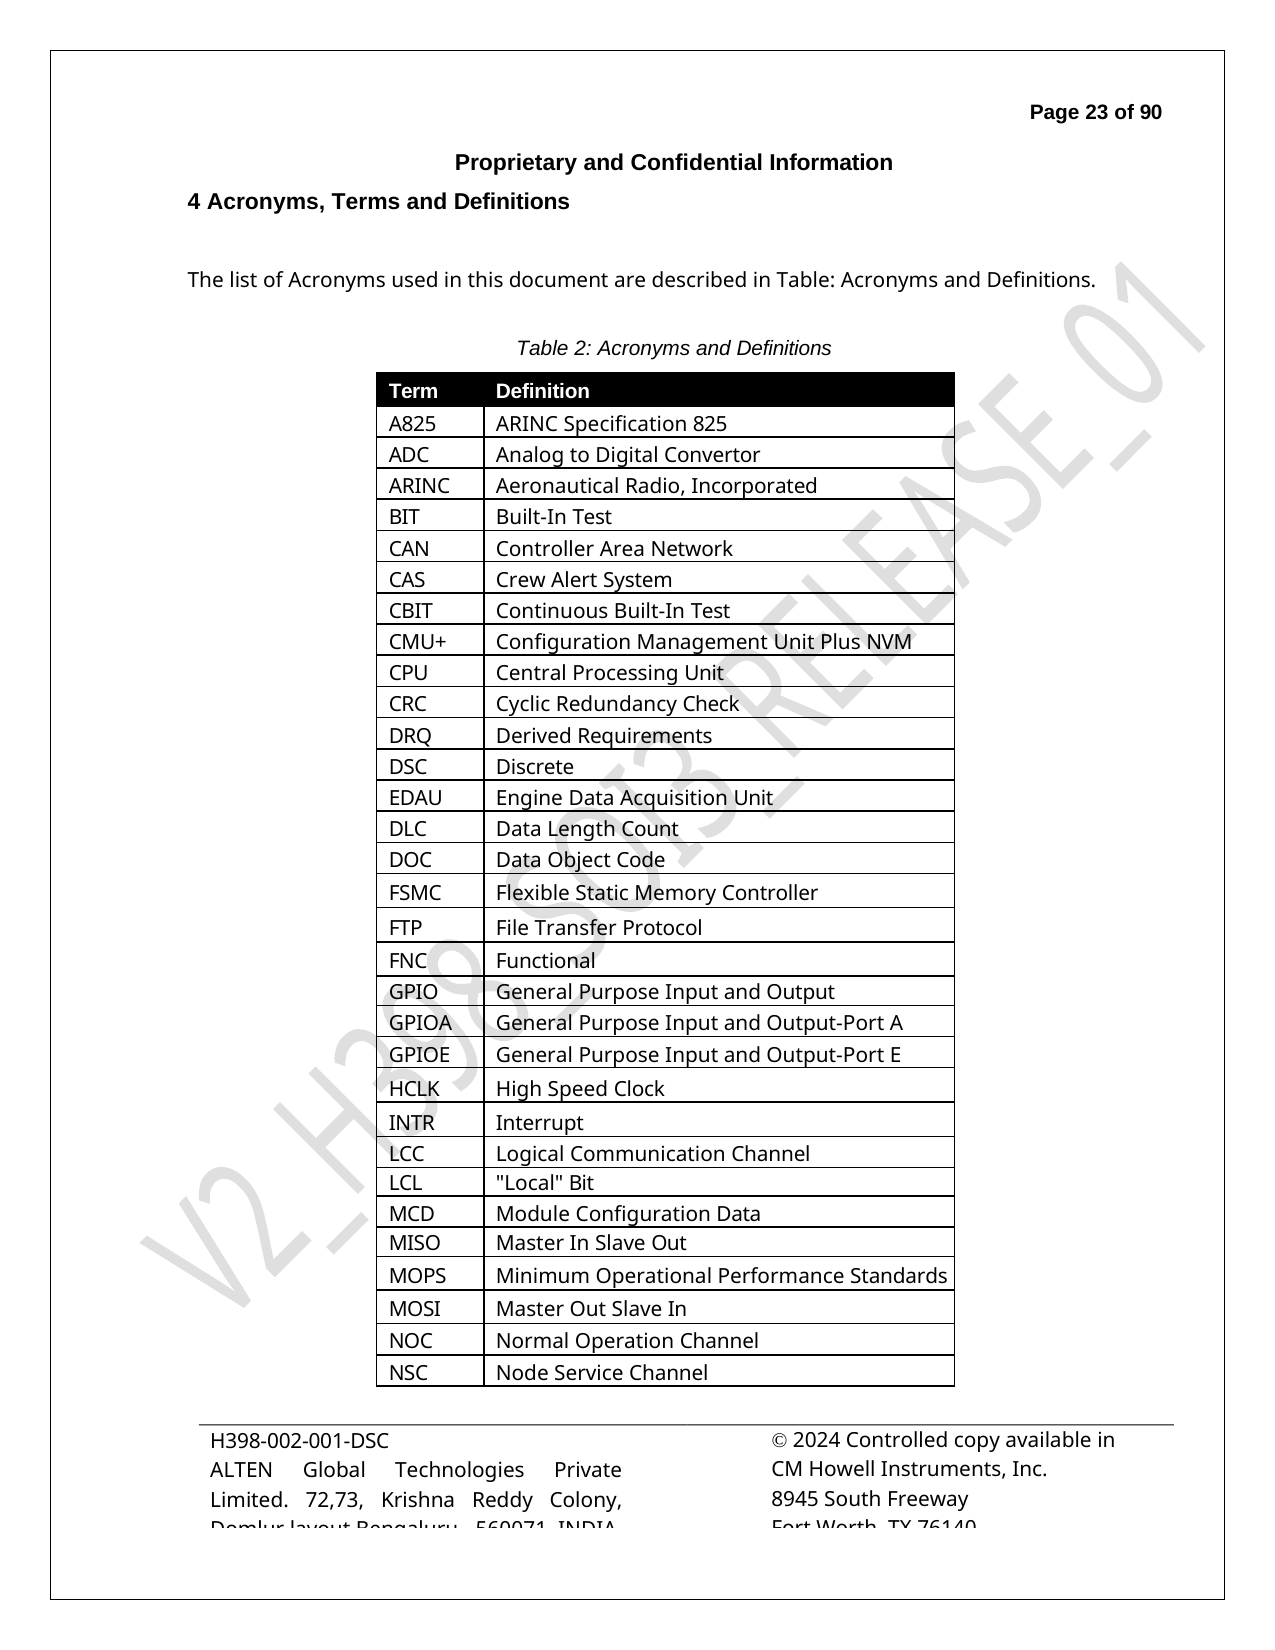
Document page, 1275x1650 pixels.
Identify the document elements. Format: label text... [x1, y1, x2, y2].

table_cell GPIOA [377, 1006, 483, 1036]
table_cell CMU+ [377, 625, 483, 654]
table_cell CPU [377, 656, 483, 686]
table_cell Master Out Slave In [485, 1291, 954, 1323]
table_cell "Local" Bit [485, 1168, 954, 1195]
table_cell Discrete [485, 750, 954, 779]
table_cell MCD [377, 1197, 483, 1226]
table_cell Derived Requirements [485, 718, 954, 748]
table_cell INTR [377, 1103, 483, 1136]
table_cell FTP [377, 908, 483, 941]
table_cell EDAU [377, 781, 483, 810]
table_cell Cyclic Redundancy Check [485, 687, 954, 717]
table_cell Controller Area Network [485, 531, 954, 561]
table_cell DSC [377, 750, 483, 779]
table_cell General Purpose Input and Output [485, 977, 954, 1004]
table_cell NOC [377, 1324, 483, 1354]
table_cell DOC [377, 843, 483, 873]
table_cell HCLK [377, 1068, 483, 1101]
table_cell Configuration Management Unit Plus NVM [485, 625, 954, 654]
table_cell Interrupt [485, 1103, 954, 1136]
table_cell Logical Communication Channel [485, 1137, 954, 1167]
table_cell LCL [377, 1168, 483, 1195]
table_cell Data Length Count [485, 812, 954, 842]
table_cell FSMC [377, 874, 483, 907]
table_cell FNC [377, 943, 483, 975]
table_cell DLC [377, 812, 483, 842]
table_cell Built-In Test [485, 500, 954, 529]
table_cell Module Configuration Data [485, 1197, 954, 1226]
table_cell BIT [377, 500, 483, 529]
table_cell Flexible Static Memory Controller [485, 874, 954, 907]
table_cell CRC [377, 687, 483, 717]
text Table 2: Acronyms and Definitions [148, 336, 1202, 360]
table_cell Central Processing Unit [485, 656, 954, 686]
table_cell MOPS [377, 1257, 483, 1289]
table_cell DRQ [377, 718, 483, 748]
table_cell File Transfer Protocol [485, 908, 954, 941]
table_cell LCC [377, 1137, 483, 1167]
table_cell Normal Operation Channel [485, 1324, 954, 1354]
table_cell Engine Data Acquisition Unit [485, 781, 954, 810]
table_cell ARINC Specification 825 [485, 407, 954, 436]
table_cell General Purpose Input and Output-Port E [485, 1037, 954, 1067]
table_cell Analog to Digital Convertor [485, 438, 954, 467]
table_cell High Speed Clock [485, 1068, 954, 1101]
table_cell Continuous Built-In Test [485, 594, 954, 623]
table_cell GPIOE [377, 1037, 483, 1067]
table_cell Data Object Code [485, 843, 954, 873]
table_cell ARINC [377, 469, 483, 498]
table_cell CAN [377, 531, 483, 561]
table_cell Master In Slave Out [485, 1228, 954, 1256]
table_cell Minimum Operational Performance Standards [485, 1257, 954, 1289]
subtitle Acronyms, Terms and Definitions [187, 188, 1214, 215]
table_cell Aeronautical Radio, Incorporated [485, 469, 954, 498]
text The list of Acronyms used in this document are described in Table: Acronyms and Definitions. [187, 266, 1214, 294]
table_cell ADC [377, 438, 483, 467]
table_cell Node Service Channel [485, 1356, 954, 1385]
table_cell Functional [485, 943, 954, 975]
table_cell CAS [377, 562, 483, 592]
table_cell General Purpose Input and Output-Port A [485, 1006, 954, 1036]
table_cell CBIT [377, 594, 483, 623]
table_cell MISO [377, 1228, 483, 1256]
table_header Term [377, 372, 483, 405]
table_cell NSC [377, 1356, 483, 1385]
table_header Definition [485, 372, 954, 405]
table_cell MOSI [377, 1291, 483, 1323]
table_cell Crew Alert System [485, 562, 954, 592]
table_cell A825 [377, 407, 483, 436]
table_cell GPIO [377, 977, 483, 1004]
